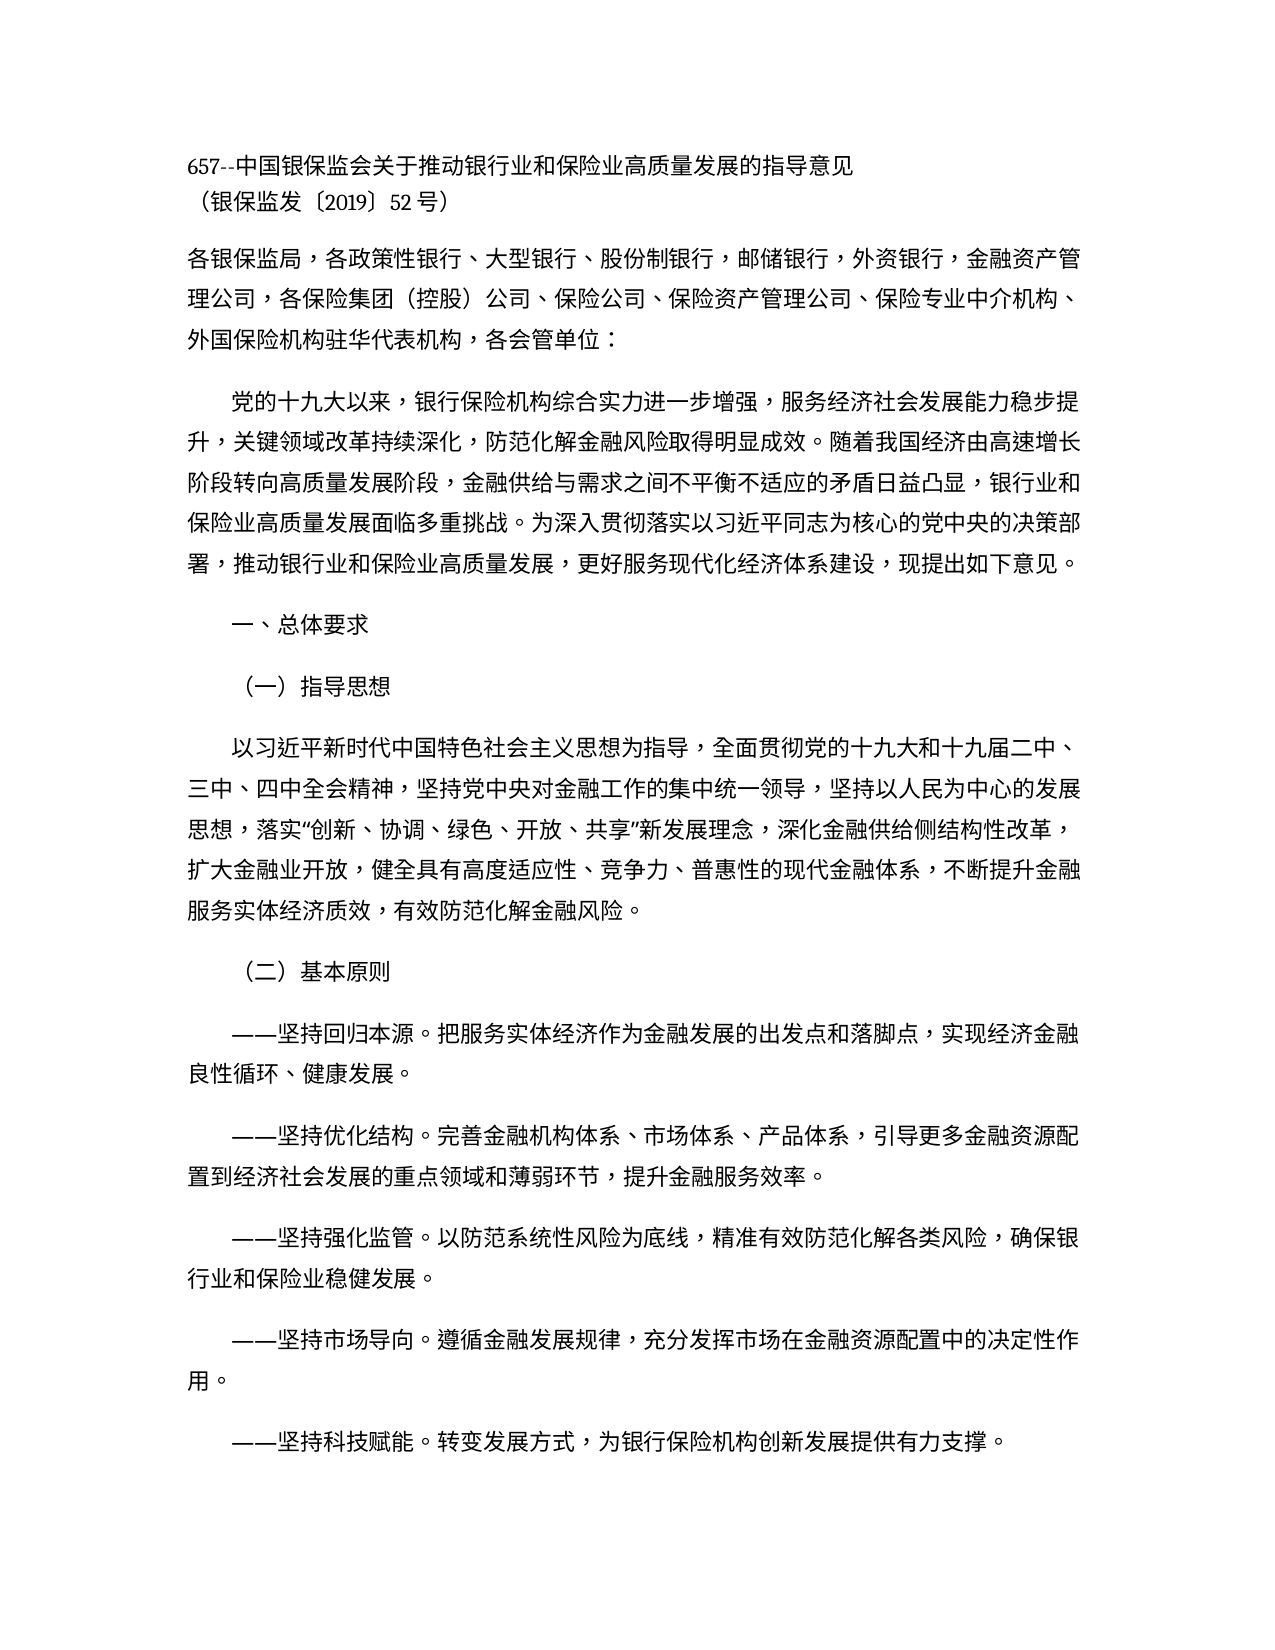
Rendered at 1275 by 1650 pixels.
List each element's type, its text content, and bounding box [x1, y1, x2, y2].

text 各银保监局，各政策性银行、大型银行、股份制银行，邮储银行，外资银行，金融资产管理公司，各保险集团（控股）公司、保险公司、保险资产管理公司、保险专业中介机构、外国保险机构驻华代表机构，各会管单位： [187, 243, 1087, 355]
text （一）指导思想 [187, 671, 1087, 702]
text ——坚持优化结构。完善金融机构体系、市场体系、产品体系，引导更多金融资源配置到经济社会发展的重点领域和薄弱环节，提升金融服务效率。 [187, 1120, 1087, 1192]
text ——坚持市场导向。遵循金融发展规律，充分发挥市场在金融资源配置中的决定性作用。 [187, 1324, 1087, 1396]
text ——坚持回归本源。把服务实体经济作为金融发展的出发点和落脚点，实现经济金融良性循环、健康发展。 [187, 1018, 1087, 1089]
text ——坚持科技赋能。转变发展方式，为银行保险机构创新发展提供有力支撑。 [187, 1426, 1087, 1457]
text 一、总体要求 [187, 609, 1087, 641]
text 党的十九大以来，银行保险机构综合实力进一步增强，服务经济社会发展能力稳步提升，关键领域改革持续深化，防范化解金融风险取得明显成效。随着我国经济由高速增长阶段转向高质量发展阶段，金融供给与需求之间不平衡不适应的矛盾日益凸显，银行业和保险业高质量发展面临多重挑战。为深入贯彻落实以习近平同志为核心的党中央的决策部署，推动银行业和保险业高质量发展，更好服务现代化经济体系建设，现提出如下意见。 [187, 385, 1087, 579]
text （二）基本原则 [187, 956, 1087, 987]
text 以习近平新时代中国特色社会主义思想为指导，全面贯彻党的十九大和十九届二中、三中、四中全会精神，坚持党中央对金融工作的集中统一领导，坚持以人民为中心的发展思想，落实“创新、协调、绿色、开放、共享”新发展理念，深化金融供给侧结构性改革，扩大金融业开放，健全具有高度适应性、竞争力、普惠性的现代金融体系，不断提升金融服务实体经济质效，有效防范化解金融风险。 [187, 732, 1087, 926]
text ——坚持强化监管。以防范系统性风险为底线，精准有效防范化解各类风险，确保银行业和保险业稳健发展。 [187, 1222, 1087, 1294]
